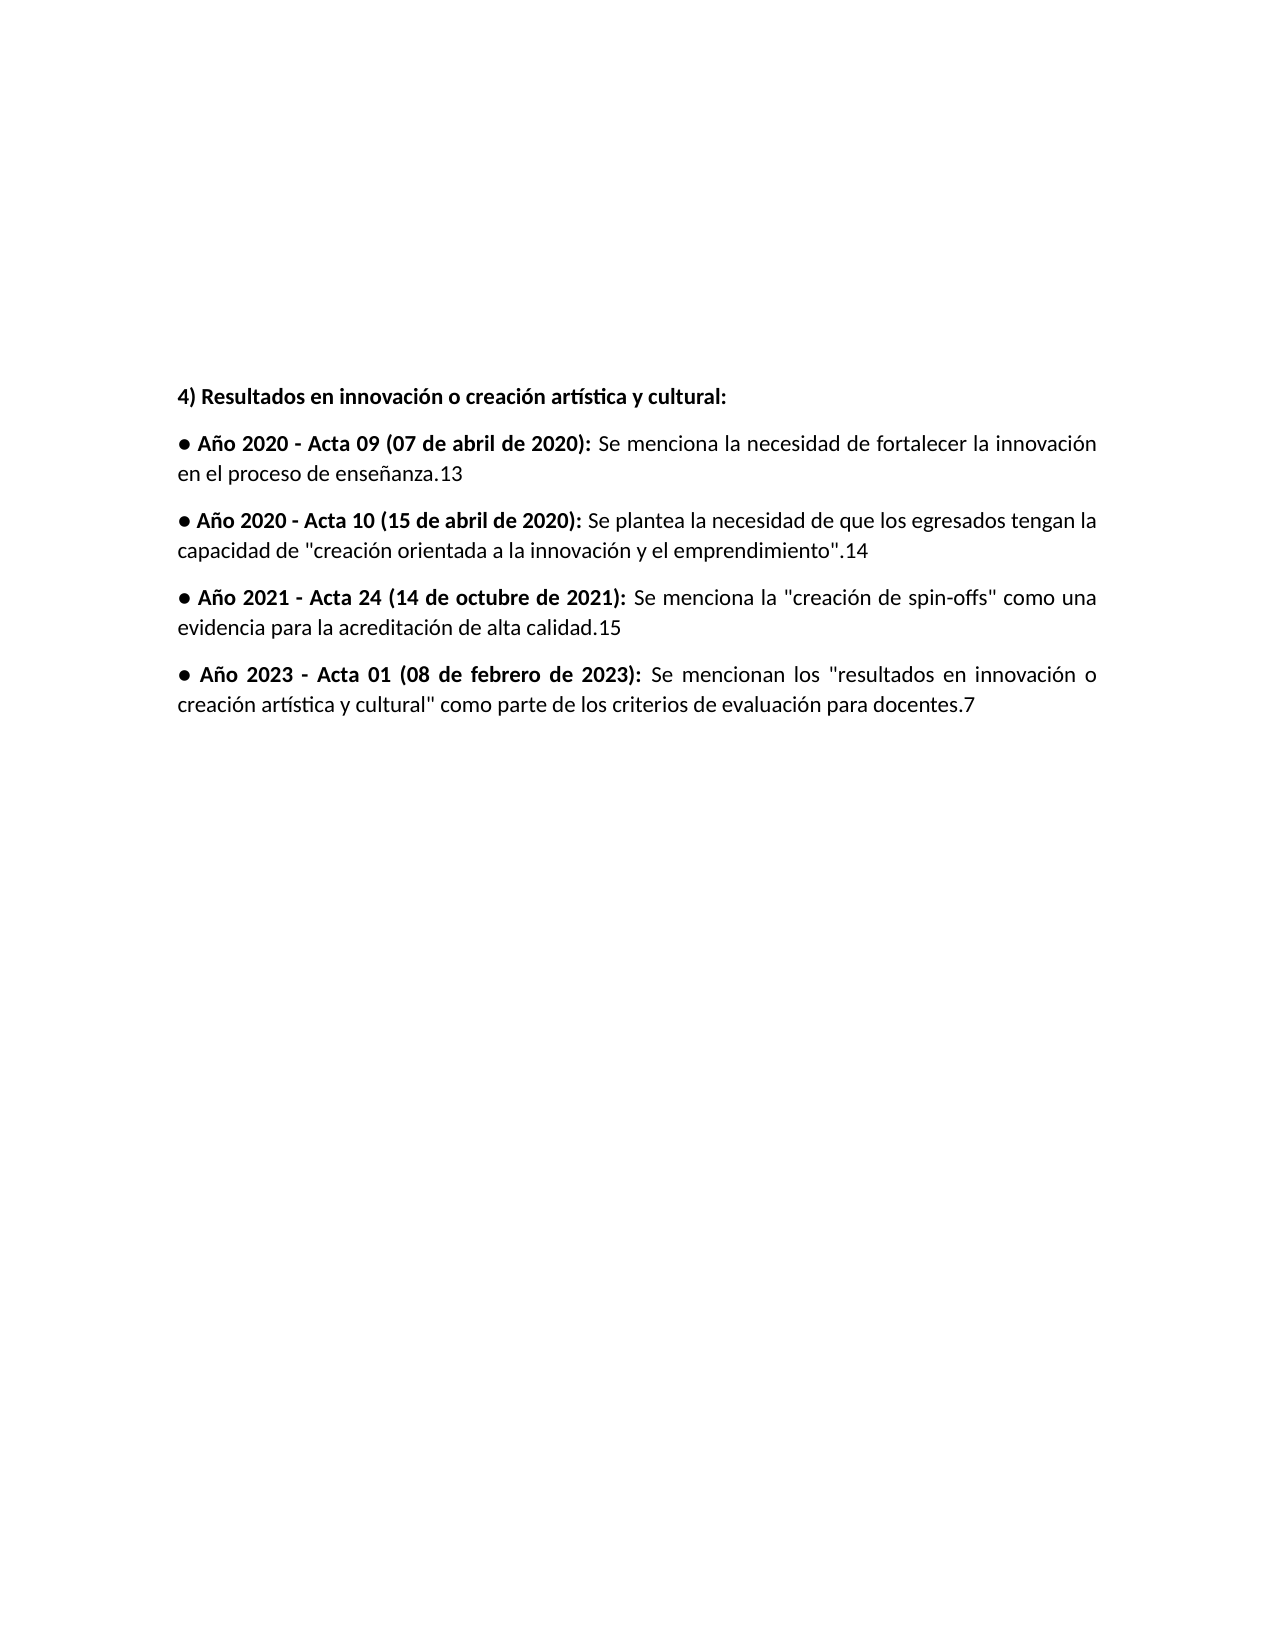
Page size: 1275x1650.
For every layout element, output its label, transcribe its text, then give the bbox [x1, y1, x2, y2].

text 4) Resultados en innovación o creación artística y cultural: [177, 382, 1098, 410]
text ● Año 2021 - Acta 24 (14 de octubre de 2021): Se menciona la "creación de spin-offs" como una evidencia para la acreditación de alta calidad.15 [177, 583, 1098, 641]
text ● Año 2020 - Acta 09 (07 de abril de 2020): Se menciona la necesidad de fortalecer la innovación en el proceso de enseñanza.13 [177, 429, 1098, 487]
text ● Año 2020 - Acta 10 (15 de abril de 2020): Se plantea la necesidad de que los egresados tengan la capacidad de "creación orientada a la innovación y el emprendimiento".14 [177, 506, 1098, 564]
text ● Año 2023 - Acta 01 (08 de febrero de 2023): Se mencionan los "resultados en innovación o creación artística y cultural" como parte de los criterios de evaluación para docentes.7 [177, 660, 1098, 718]
